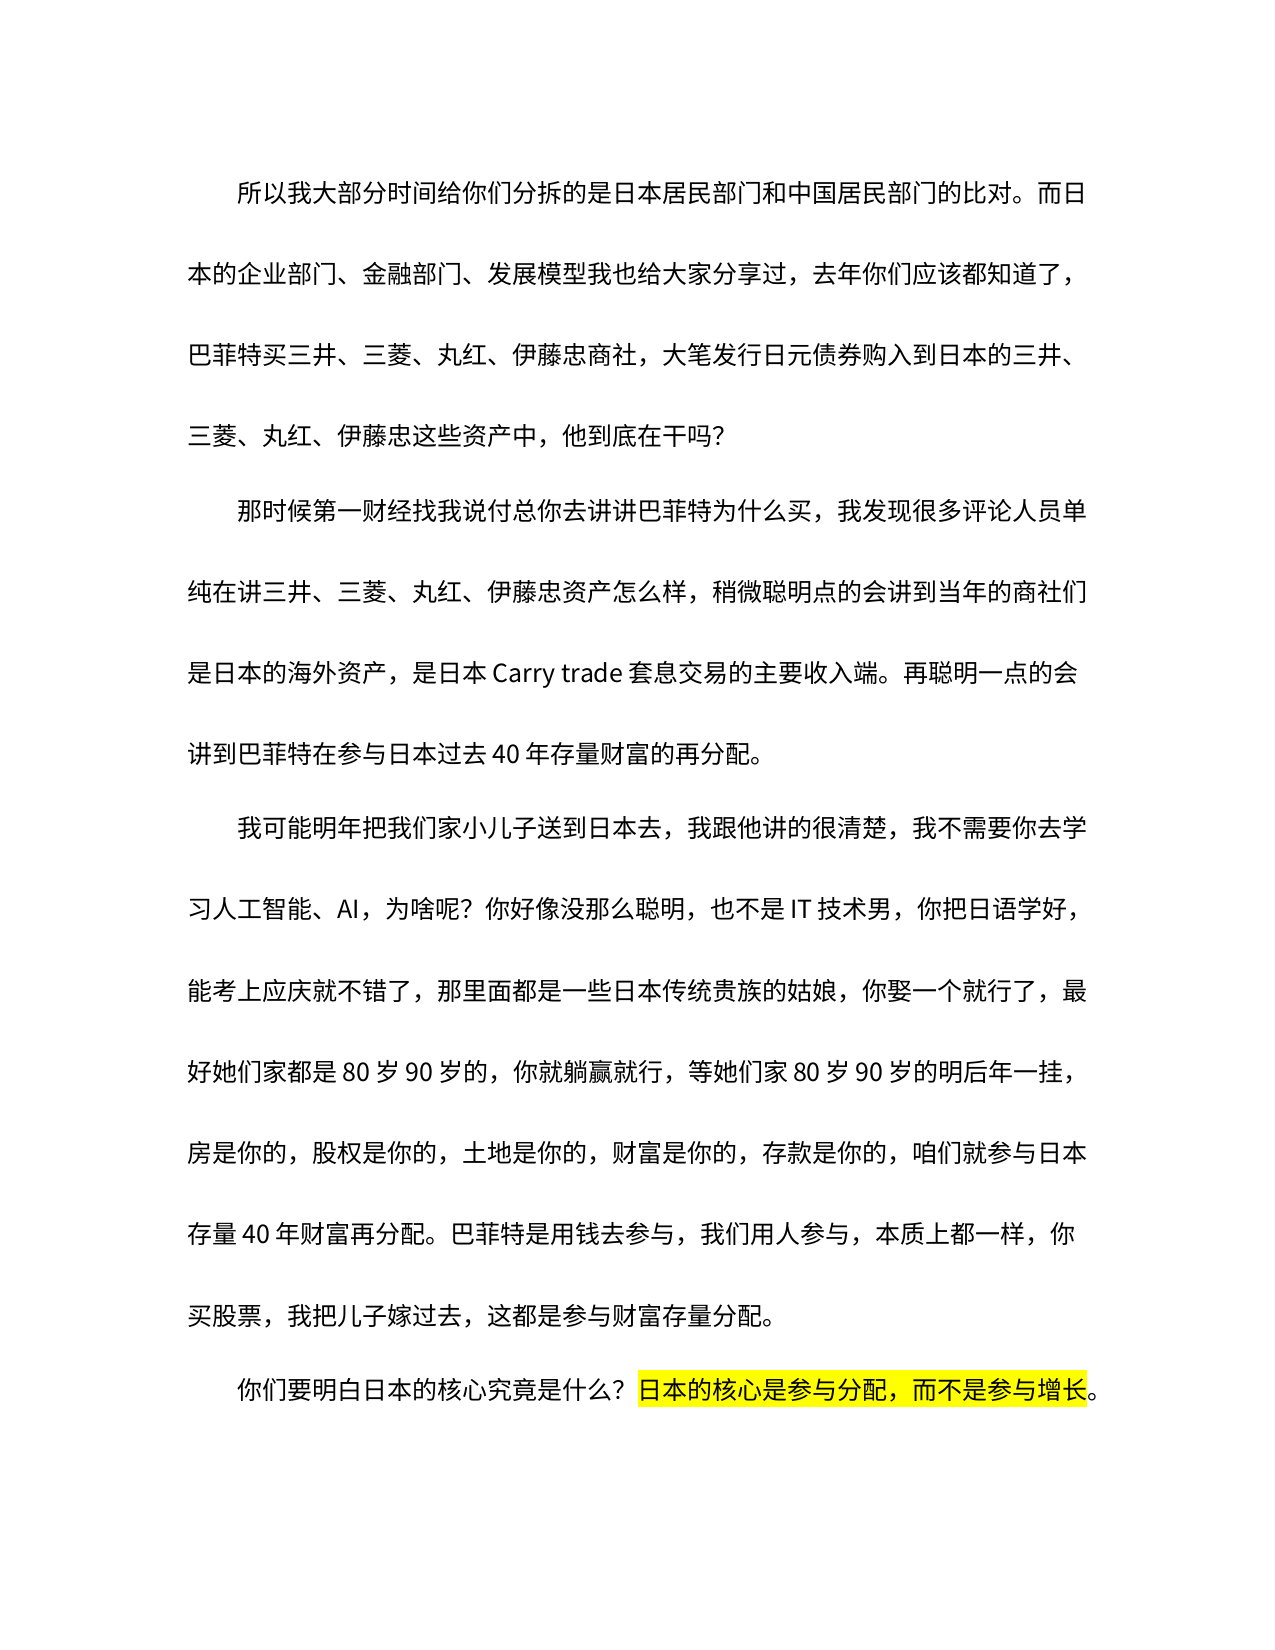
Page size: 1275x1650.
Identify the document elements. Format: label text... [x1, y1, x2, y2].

text 那时候第一财经找我说付总你去讲讲巴菲特为什么买，我发现很多评论人员单纯在讲三井、三菱、丸红、伊藤忠资产怎么样，稍微聪明点的会讲到当年的商社们是日本的海外资产，是日本Carry trade套息交易的主要收入端。再聪明一点的会讲到巴菲特在参与日本过去40年存量财富的再分配。 [187, 477, 1087, 785]
text 所以我大部分时间给你们分拆的是日本居民部门和中国居民部门的比对。而日本的企业部门、金融部门、发展模型我也给大家分享过，去年你们应该都知道了，巴菲特买三井、三菱、丸红、伊藤忠商社，大笔发行日元债券购入到日本的三井、三菱、丸红、伊藤忠这些资产中，他到底在干吗？ [187, 159, 1087, 467]
text 我可能明年把我们家小儿子送到日本去，我跟他讲的很清楚，我不需要你去学习人工智能、AI，为啥呢？你好像没那么聪明，也不是IT技术男，你把日语学好，能考上应庆就不错了，那里面都是一些日本传统贵族的姑娘，你娶一个就行了，最好她们家都是80岁90岁的，你就躺赢就行，等她们家80岁90岁的明后年一挂，房是你的，股权是你的，土地是你的，财富是你的，存款是你的，咱们就参与日本存量40年财富再分配。巴菲特是用钱去参与，我们用人参与，本质上都一样，你买股票，我把儿子嫁过去，这都是参与财富存量分配。 [187, 794, 1087, 1347]
